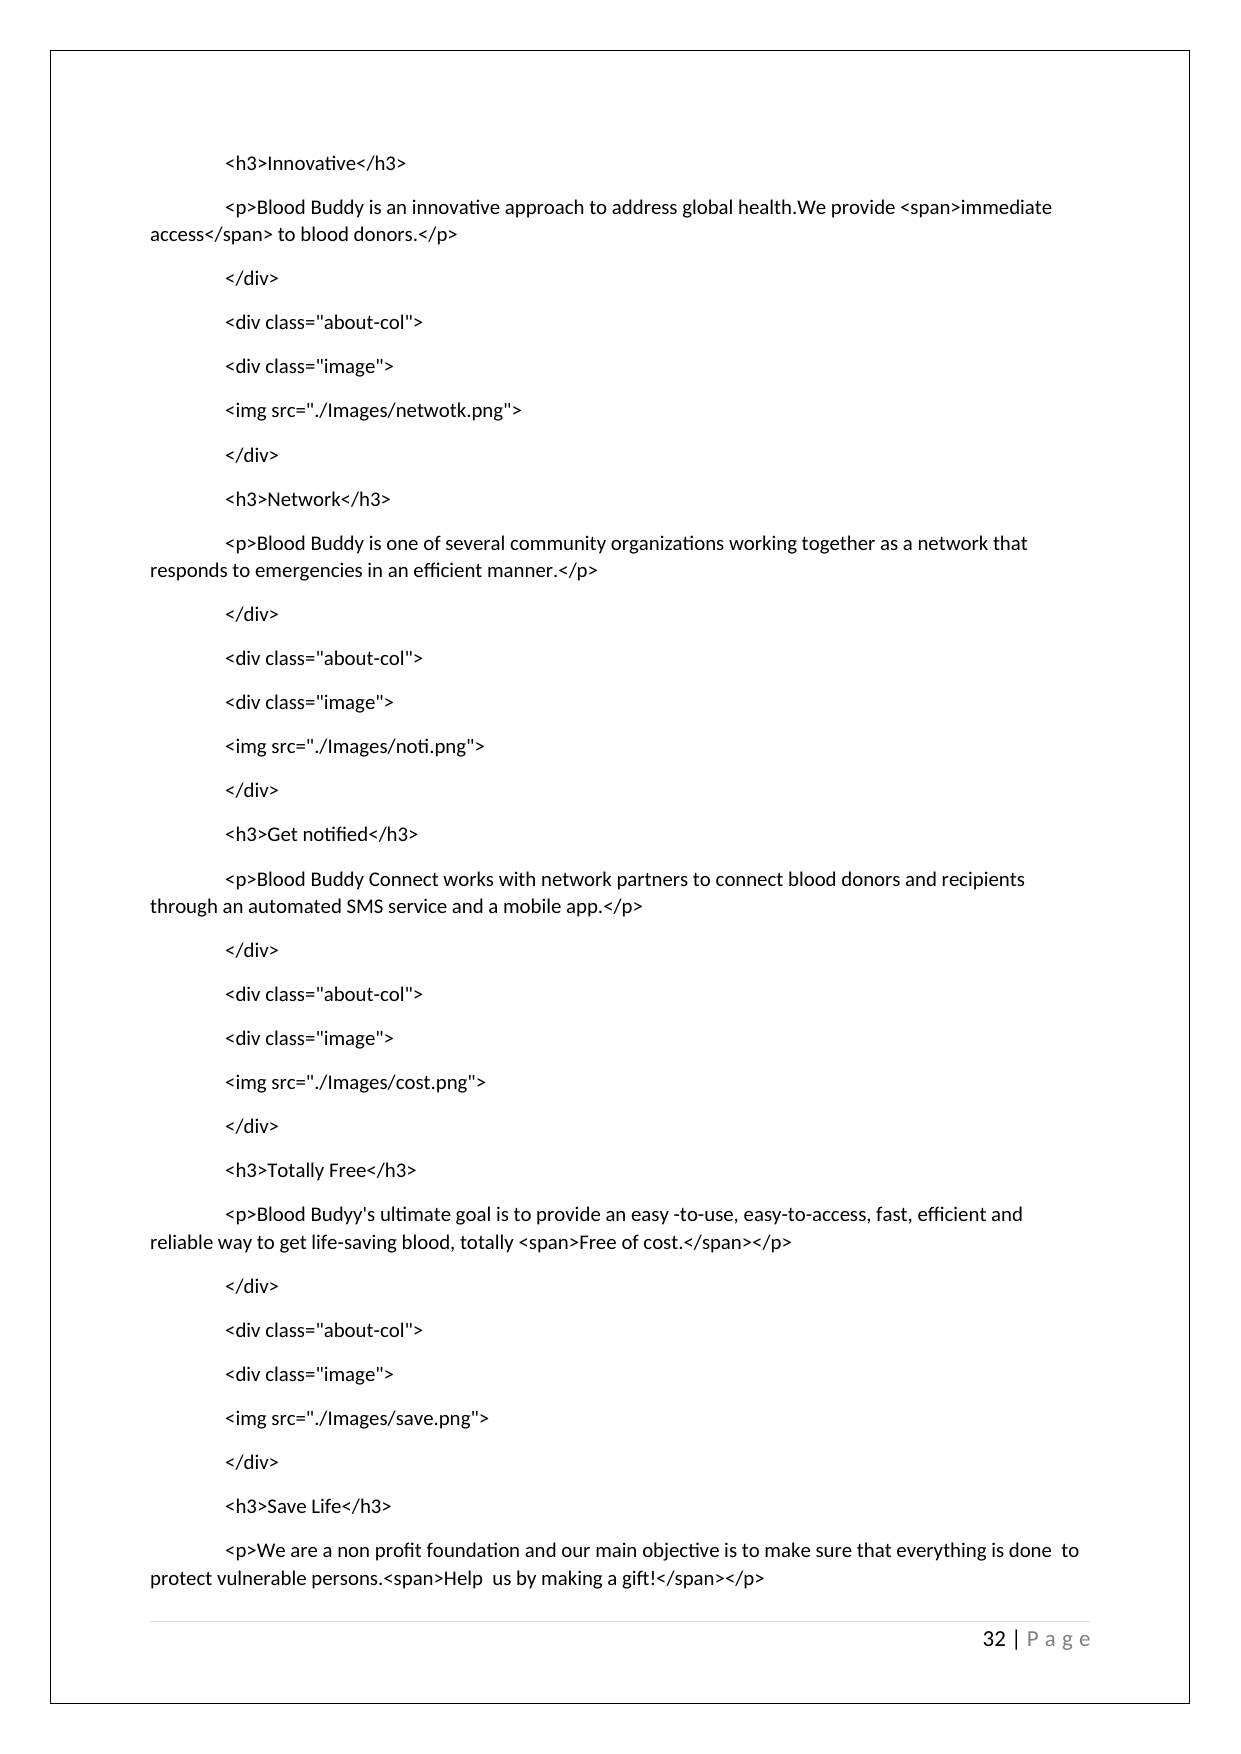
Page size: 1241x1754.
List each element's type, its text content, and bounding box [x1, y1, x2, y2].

text <img src="./Images/cost.png"> [150, 1069, 1090, 1095]
text <p>Blood Buddy is one of several community organizations working together as a network that responds to emergencies in an efficient manner.</p> [150, 530, 1090, 583]
text <div class="about-col"> [150, 1317, 1090, 1342]
text <h3>Totally Free</h3> [150, 1157, 1090, 1183]
text <div class="about-col"> [150, 309, 1090, 335]
text </div> [150, 442, 1090, 467]
text <h3>Innovative</h3> [150, 150, 1090, 175]
text <div class="about-col"> [150, 645, 1090, 671]
text </div> [150, 601, 1090, 627]
text </div> [150, 1113, 1090, 1139]
text <img src="./Images/noti.png"> [150, 733, 1090, 759]
text <p>Blood Budyy's ultimate goal is to provide an easy -to-use, easy-to-access, fast, efficient and reliable way to get life-saving blood, totally <span>Free of cost.</span></p> [150, 1202, 1090, 1254]
text <h3>Get notified</h3> [150, 822, 1090, 847]
text <div class="image"> [150, 1025, 1090, 1051]
text <div class="about-col"> [150, 981, 1090, 1007]
text <p>Blood Buddy is an innovative approach to address global health.We provide <span>immediate access</span> to blood donors.</p> [150, 194, 1090, 247]
text <h3>Save Life</h3> [150, 1493, 1090, 1519]
text </div> [150, 778, 1090, 803]
text <p>Blood Buddy Connect works with network partners to connect blood donors and recipients through an automated SMS service and a mobile app.</p> [150, 866, 1090, 918]
text <h3>Network</h3> [150, 486, 1090, 511]
text </div> [150, 1449, 1090, 1475]
text <div class="image"> [150, 354, 1090, 379]
text <p>We are a non profit foundation and our main objective is to make sure that everything is done to protect vulnerable persons.<span>Help us by making a gift!</span></p> [150, 1537, 1090, 1590]
text </div> [150, 1273, 1090, 1298]
text <img src="./Images/save.png"> [150, 1405, 1090, 1431]
text <img src="./Images/netwotk.png"> [150, 398, 1090, 423]
text </div> [150, 937, 1090, 963]
text <div class="image"> [150, 689, 1090, 715]
text </div> [150, 266, 1090, 291]
text <div class="image"> [150, 1361, 1090, 1387]
